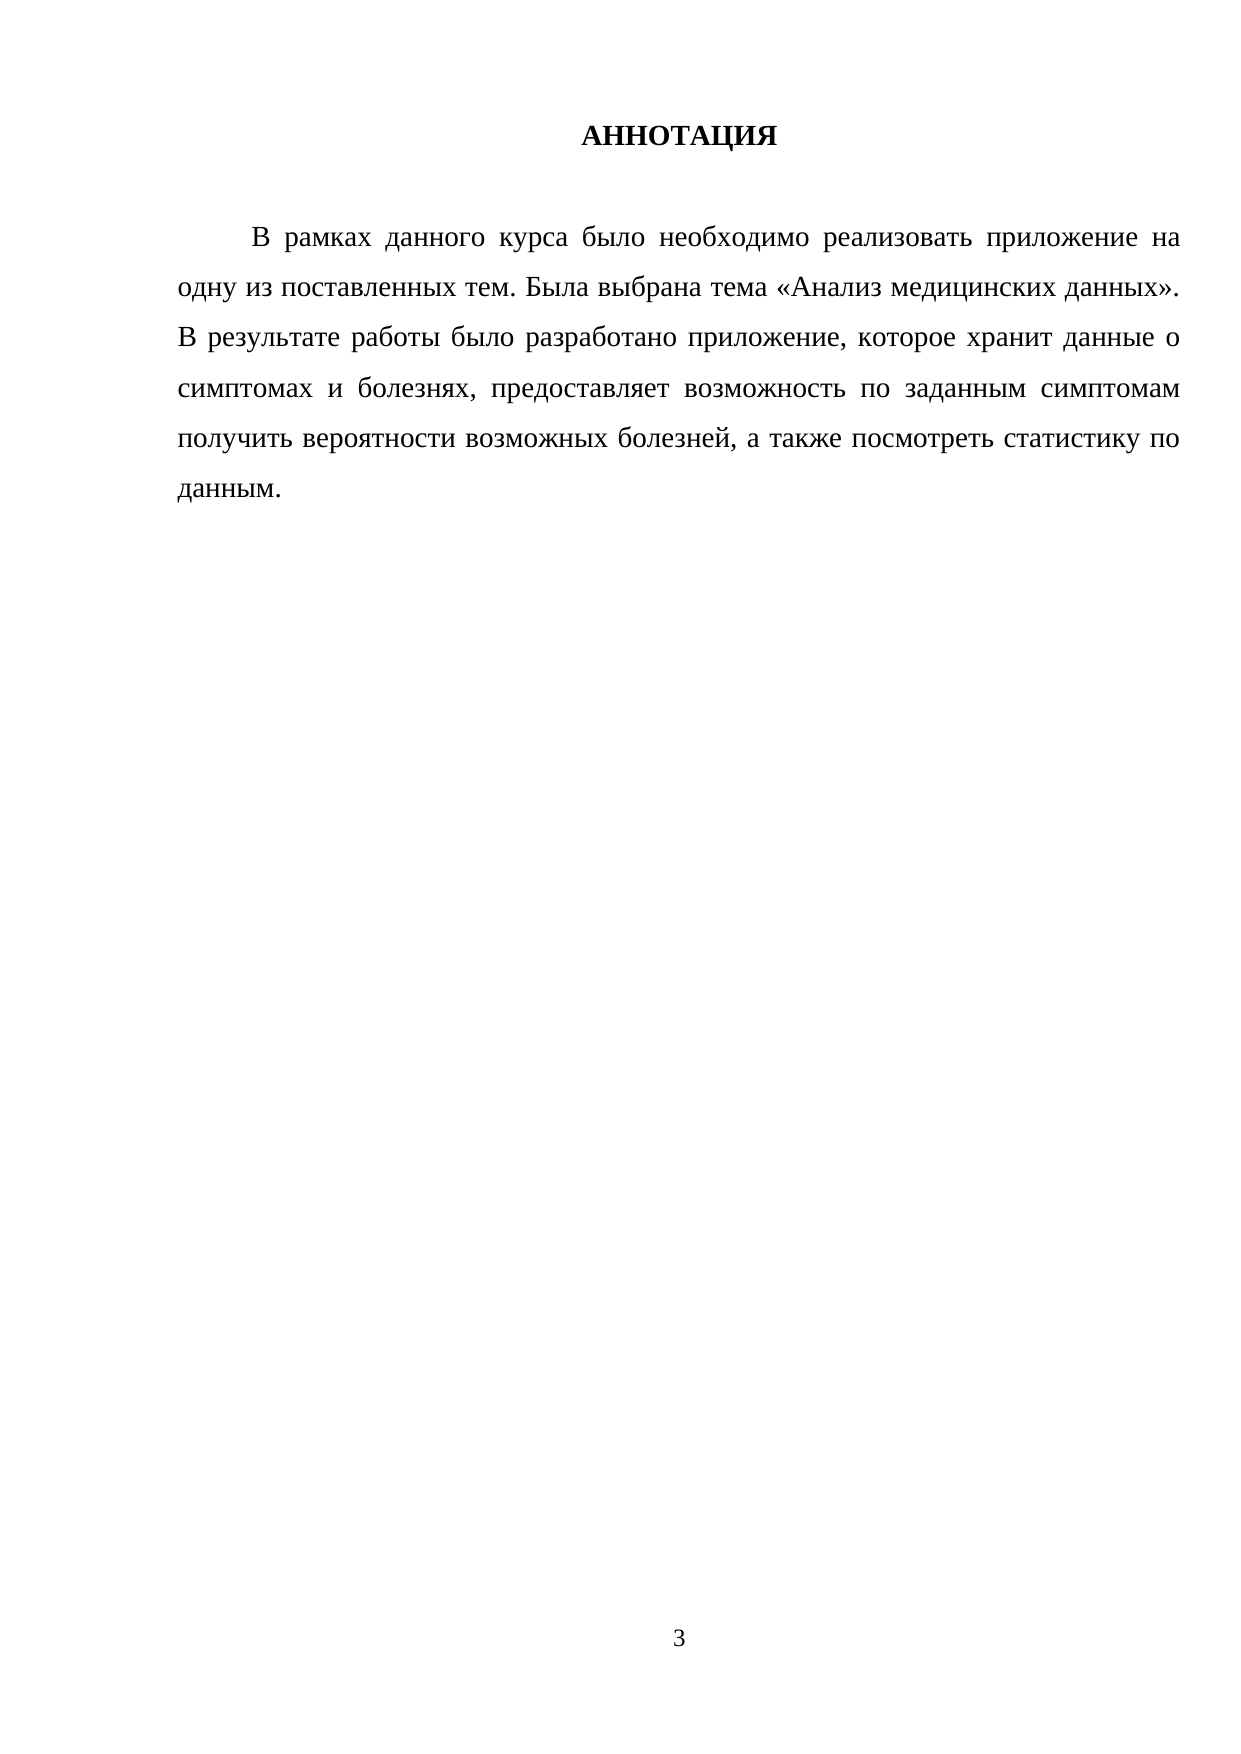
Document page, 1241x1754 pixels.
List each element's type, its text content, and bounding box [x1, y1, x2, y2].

text В рамках данного курса было необходимо реализовать приложение на одну из поставленных тем. Была выбрана тема «Анализ медицинских данных». В результате работы было разработано приложение, которое хранит данные о симптомах и болезнях, предоставляет возможность по заданным симптомам получить вероятности возможных болезней, а также посмотреть статистику по данным. [177, 219, 1181, 504]
text Аннотация [177, 118, 1181, 152]
